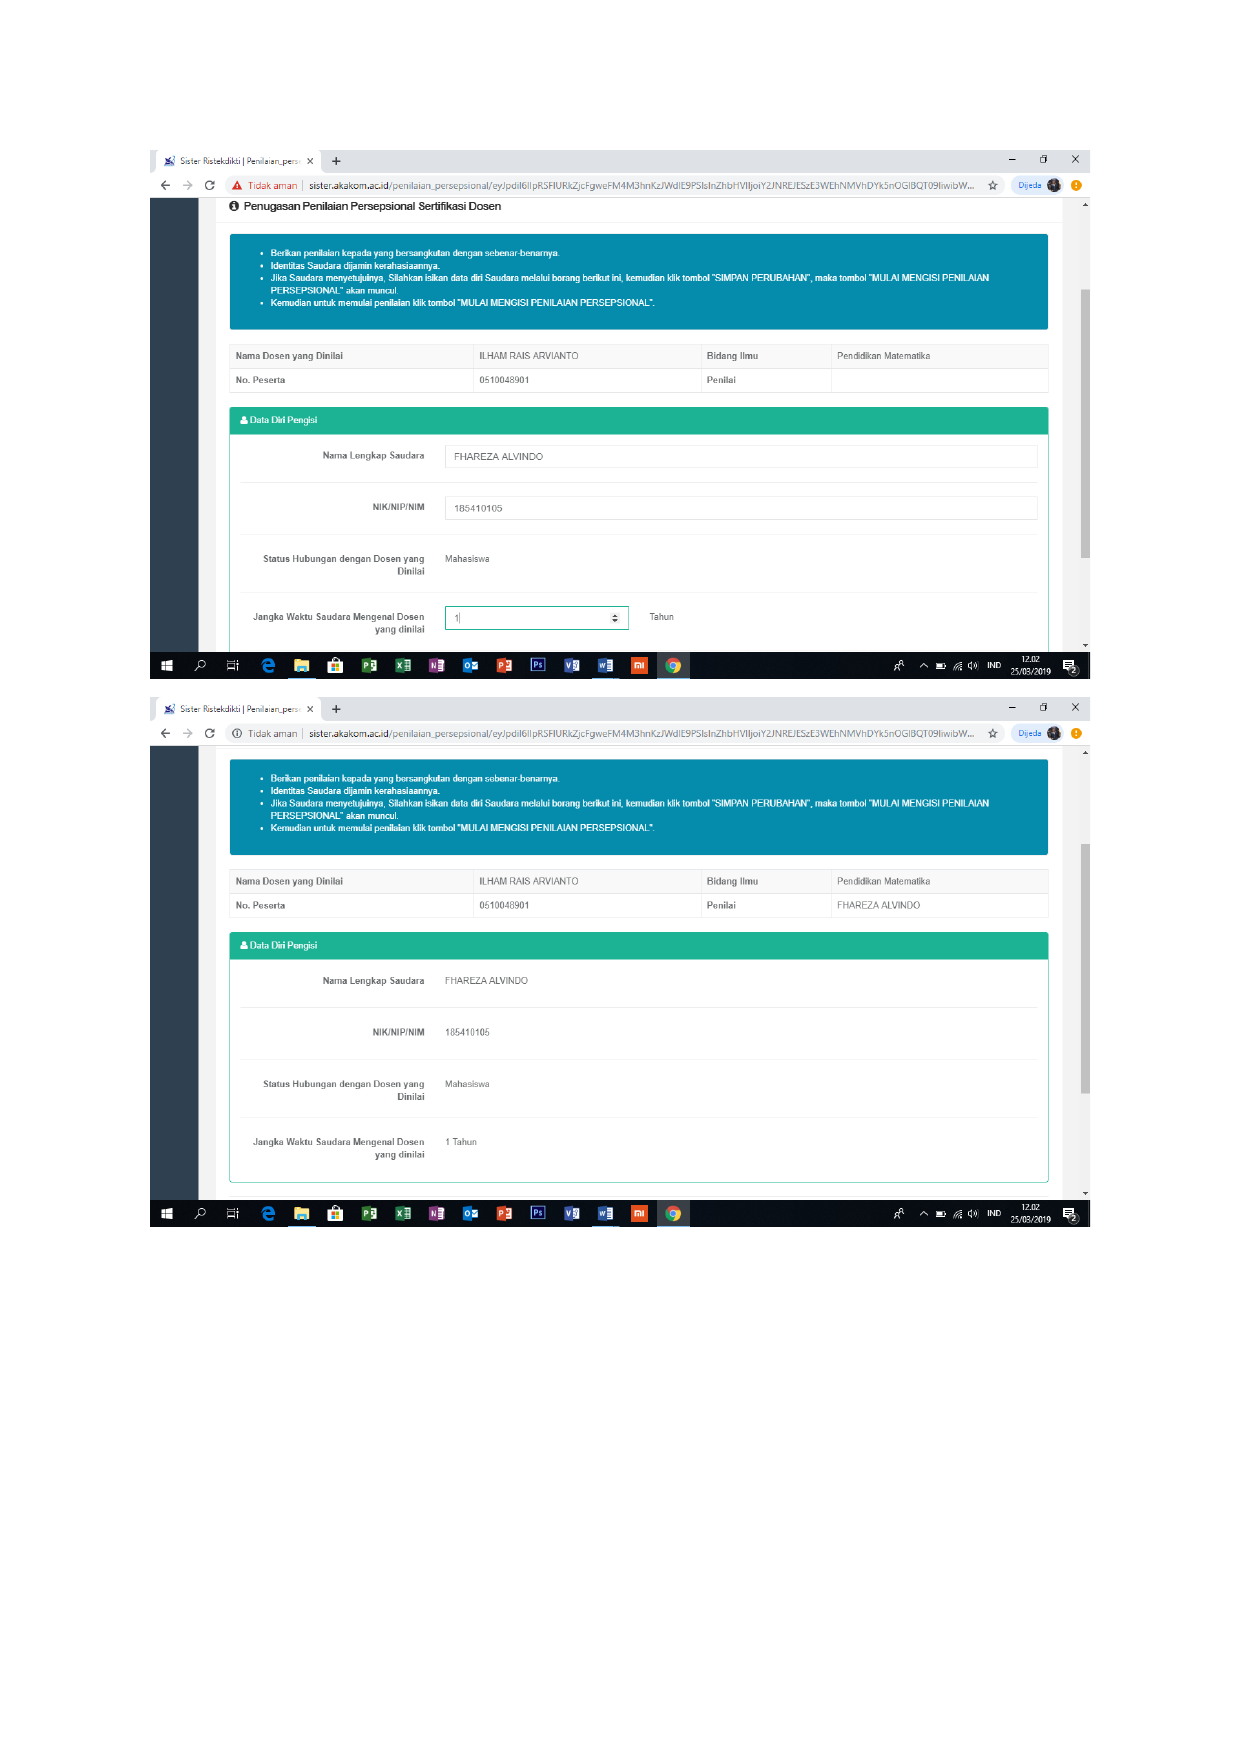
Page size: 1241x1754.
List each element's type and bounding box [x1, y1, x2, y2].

picture [150, 697, 1091, 1227]
picture [150, 150, 1091, 679]
